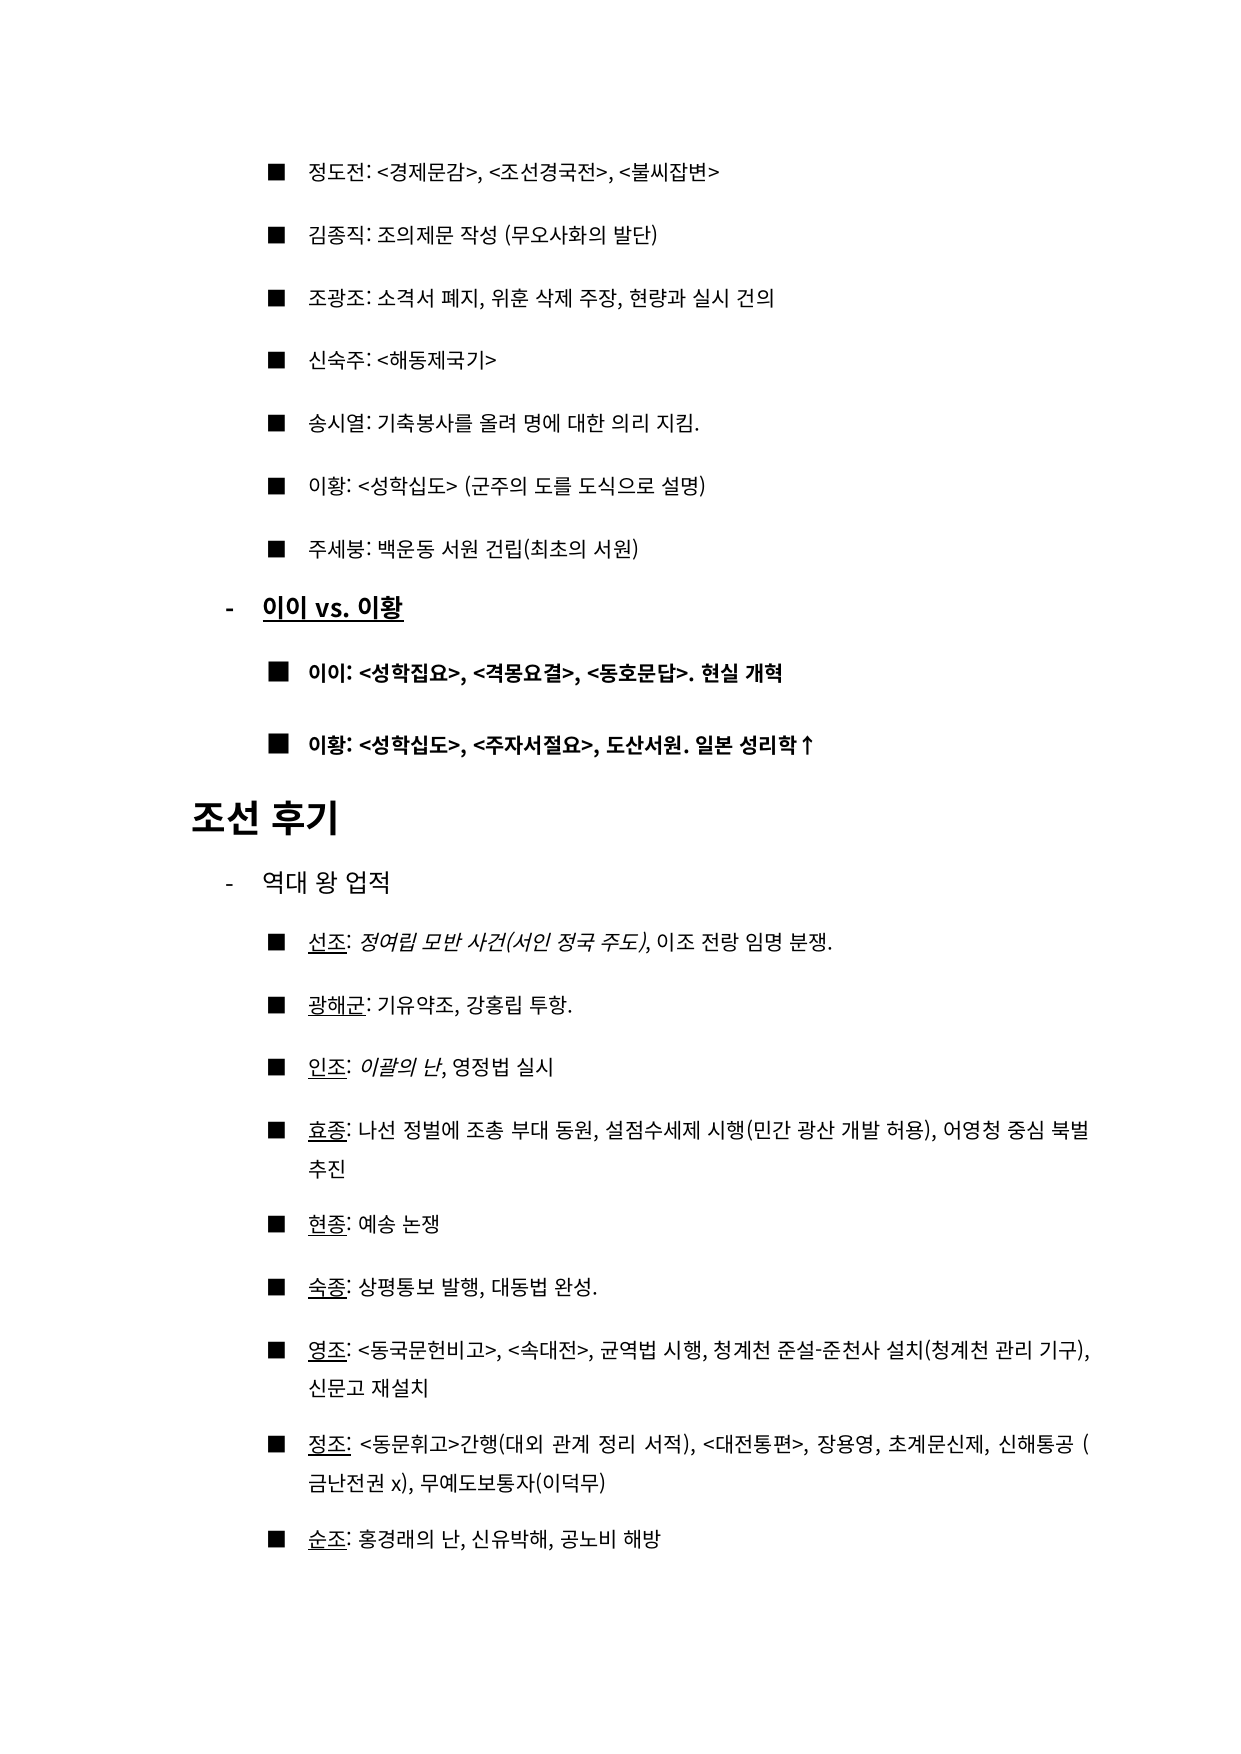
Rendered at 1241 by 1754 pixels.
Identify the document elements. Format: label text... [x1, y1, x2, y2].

list 이이: <성학집요>, <격몽요결>, <동호문답>. 현실 개혁 [267, 645, 1090, 696]
list 영조: <동국문헌비고>, <속대전>, 균역법 시행, 청계천 준설-준천사 설치(청계천 관리 기구), 신문고 재설치 [267, 1327, 1090, 1403]
list 이황: <성학십도>, <주자서절요>, 도산서원. 일본 성리학↑ [267, 717, 1090, 768]
list 김종직: 조의제문 작성 (무오사화의 발단) [267, 213, 1090, 255]
list 효종: 나선 정벌에 조총 부대 동원, 설점수세제 시행(민간 광산 개발 허용), 어영청 중심 북벌 추진 [267, 1108, 1090, 1183]
subtitle 조선 후기 [150, 789, 1090, 843]
list 정조: <동문휘고>간행(대외 관계 정리 서적), <대전통편>, 장용영, 초계문신제, 신해통공 (금난전권 x), 무예도보통자(이덕무) [267, 1422, 1090, 1497]
list 광해군: 기유약조, 강홍립 투항. [267, 982, 1090, 1025]
list 순조: 홍경래의 난, 신유박해, 공노비 해방 [267, 1516, 1090, 1559]
list 주세붕: 백운동 서원 건립(최초의 서원) [267, 526, 1090, 569]
list 선조: 정여립 모반 사건(서인 정국 주도), 이조 전랑 임명 분쟁. [267, 919, 1090, 962]
list 송시열: 기축봉사를 올려 명에 대한 의리 지킴. [267, 401, 1090, 443]
list 신숙주: <해동제국기> [267, 338, 1090, 381]
list 이황: <성학십도> (군주의 도를 도식으로 설명) [267, 463, 1090, 506]
list 인조: 이괄의 난, 영정법 실시 [267, 1045, 1090, 1088]
list 숙종: 상평통보 발행, 대동법 완성. [267, 1265, 1090, 1307]
list 역대 왕 업적 [225, 864, 1090, 900]
list 이이 vs. 이황 [225, 589, 1090, 625]
list 정도전: <경제문감>, <조선경국전>, <불씨잡변> [267, 150, 1090, 193]
list 현종: 예송 논쟁 [267, 1202, 1090, 1245]
list 조광조: 소격서 폐지, 위훈 삭제 주장, 현량과 실시 건의 [267, 275, 1090, 318]
